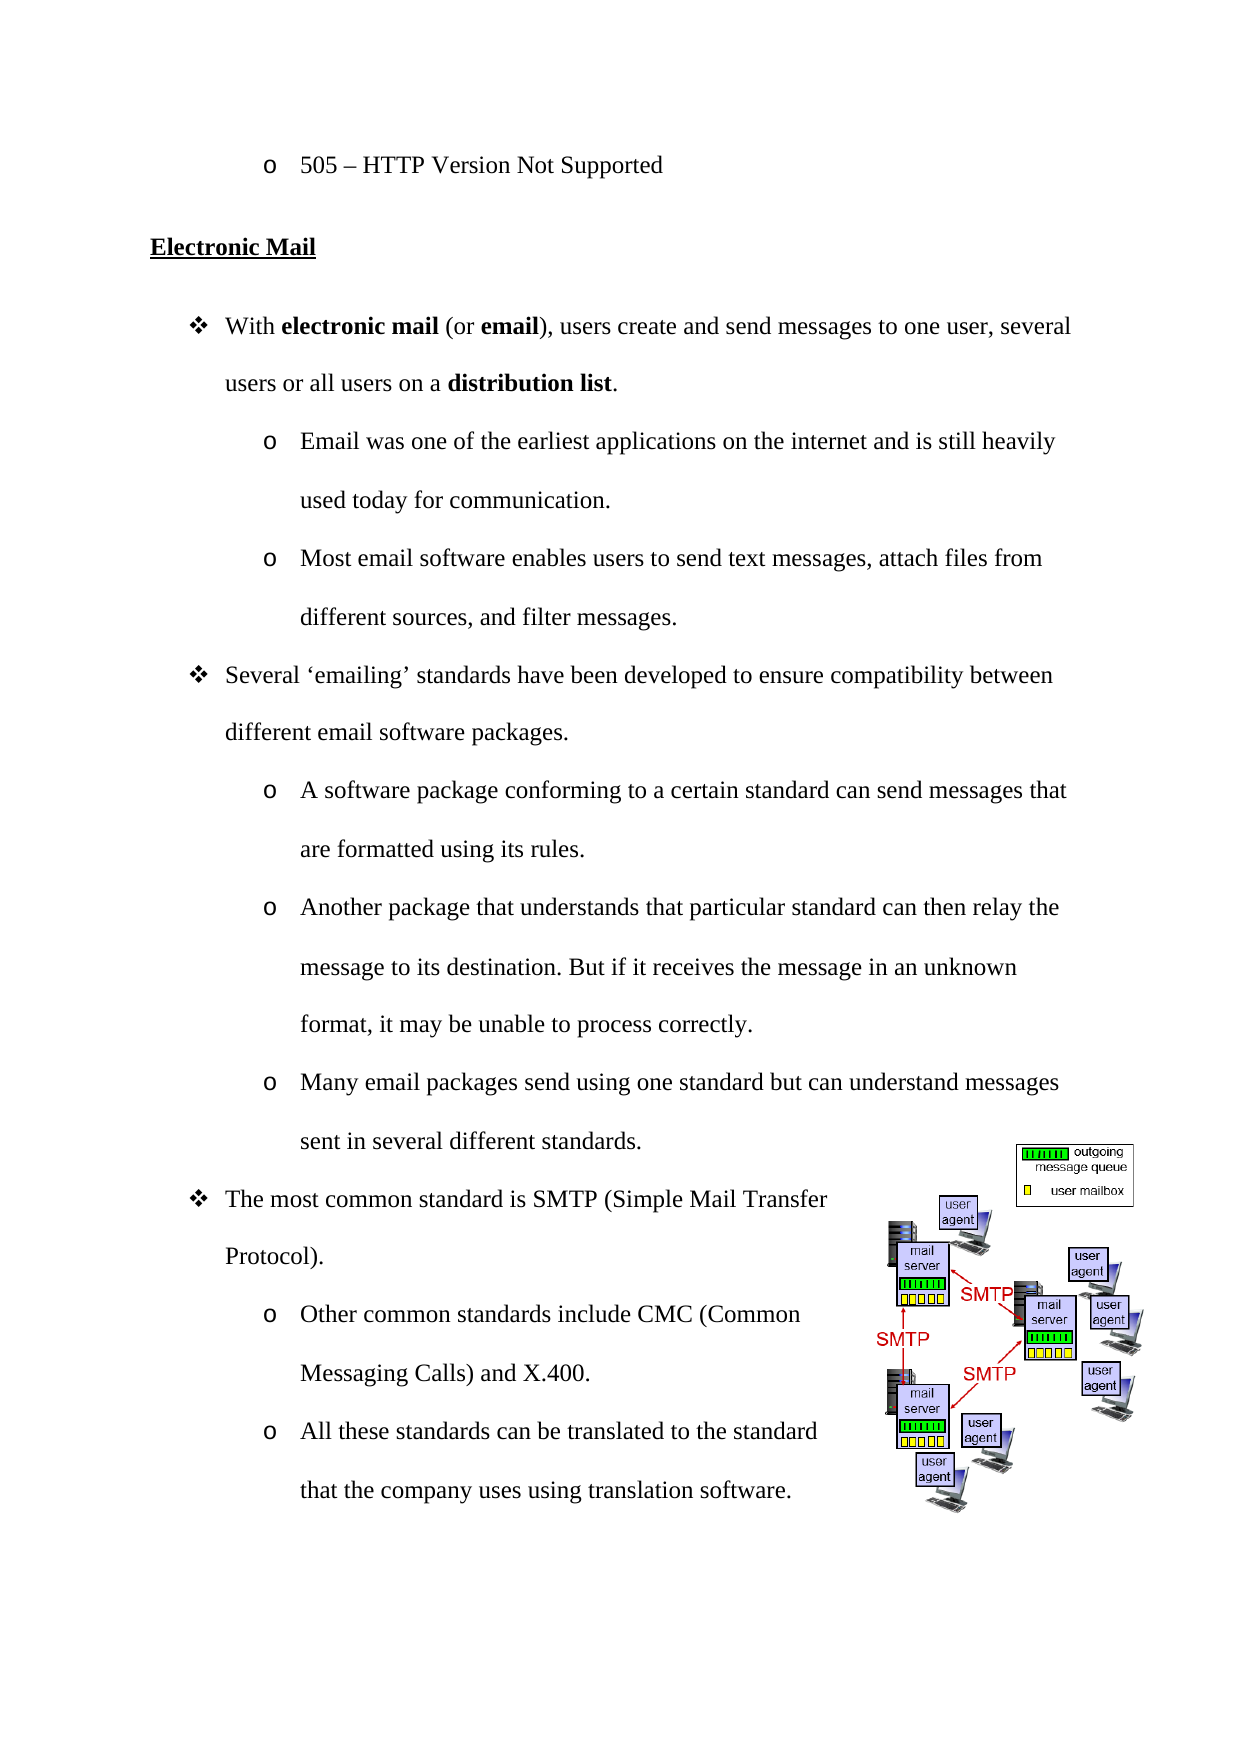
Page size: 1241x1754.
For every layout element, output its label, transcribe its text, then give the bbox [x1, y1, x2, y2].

subtitle Electronic Mail [150, 232, 1090, 261]
list The most common standard is SMTP (Simple Mail Transfer Protocol). [187, 1184, 872, 1270]
list Email was one of the earliest applications on the internet and is still heavily used today for communication. [262, 426, 1090, 514]
picture [872, 1137, 1144, 1519]
list 505 – HTTP Version Not Supported [262, 150, 1090, 181]
list Another package that understands that particular standard can then relay the message to its destination. But if it receives the message in an unknown format, it may be unable to process correctly. [262, 892, 1090, 1038]
list Several ‘emailing’ standards have been developed to ensure compatibility between different email software packages. [187, 660, 1090, 746]
list Other common standards include CMC (Common Messaging Calls) and X.400. [262, 1299, 872, 1387]
list Many email packages send using one standard but can understand messages sent in several different standards. [262, 1067, 1090, 1155]
list All these standards can be translated to the standard that the company uses using translation software. [262, 1416, 872, 1504]
list Most email software enables users to send text messages, attach files from different sources, and filter messages. [262, 543, 1090, 631]
list A software package conforming to a certain standard can send messages that are formatted using its rules. [262, 775, 1090, 863]
list With electronic mail (or email), users create and send messages to one user, several users or all users on a distribution list. [187, 311, 1090, 397]
